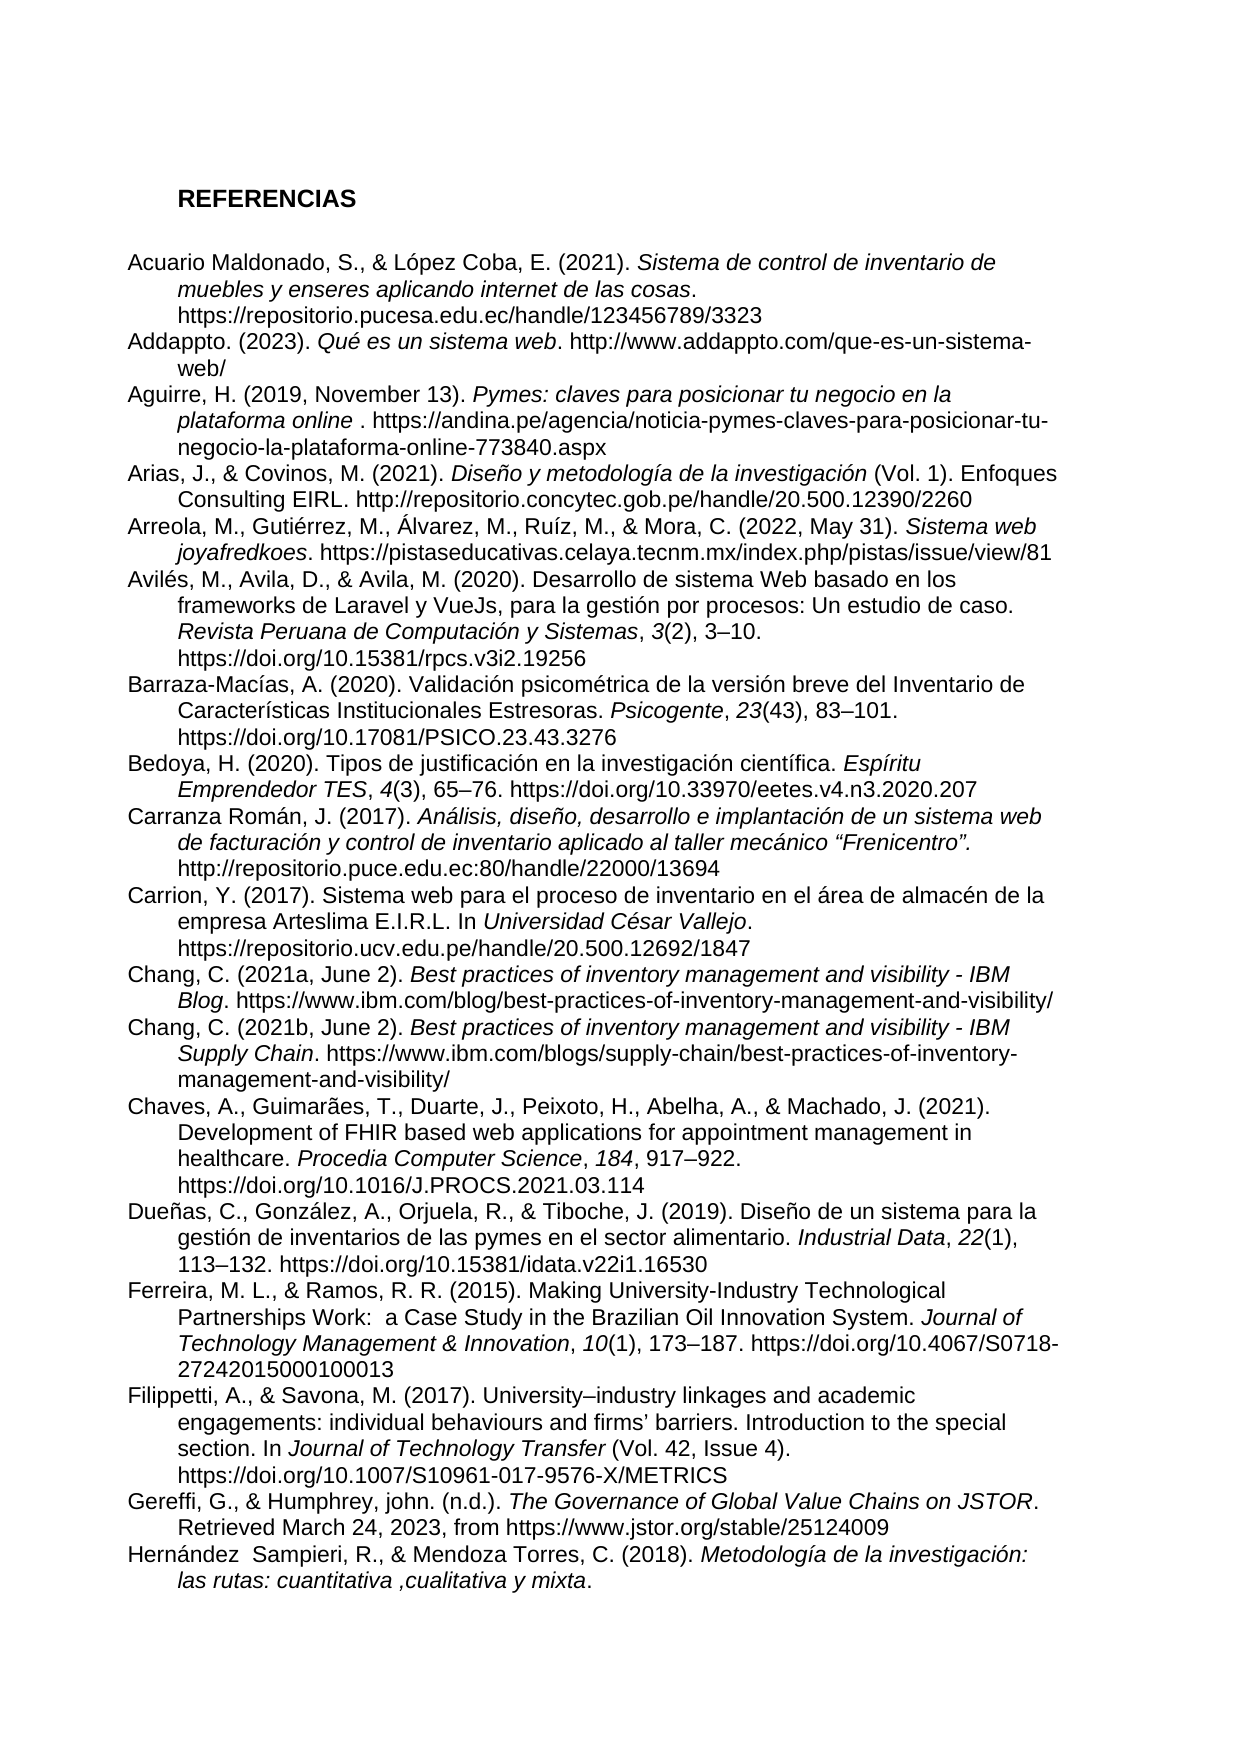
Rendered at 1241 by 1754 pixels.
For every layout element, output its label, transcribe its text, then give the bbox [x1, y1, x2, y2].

text Carrion, Y. (2017). Sistema web para el proceso de inventario en el área de almacén de la empresa Arteslima E.I.R.L. In Universidad César Vallejo. https://repositorio.ucv.edu.pe/handle/20.500.12692/1847 [127, 882, 1063, 961]
text Barraza-Macías, A. (2020). Validación psicométrica de la versión breve del Inventario de Características Institucionales Estresoras. Psicogente, 23(43), 83–101. https://doi.org/10.17081/PSICO.23.43.3276 [127, 671, 1063, 750]
text Filippetti, A., & Savona, M. (2017). University–industry linkages and academic engagements: individual behaviours and firms’ barriers. Introduction to the special section. In Journal of Technology Transfer (Vol. 42, Issue 4). https://doi.org/10.1007/S10961-017-9576-X/METRICS [127, 1382, 1063, 1488]
text Addappto. (2023). Qué es un sistema web. http://www.addappto.com/que-es-un-sistema-web/ [127, 328, 1063, 381]
subtitle REFERENCIAS [177, 184, 1063, 213]
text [127, 1541, 1063, 1593]
text Dueñas, C., González, A., Orjuela, R., & Tiboche, J. (2019). Diseño de un sistema para la gestión de inventarios de las pymes en el sector alimentario. Industrial Data, 22(1), 113–132. https://doi.org/10.15381/idata.v22i1.16530 [127, 1198, 1063, 1277]
text Arias, J., & Covinos, M. (2021). Diseño y metodología de la investigación (Vol. 1). Enfoques Consulting EIRL. http://repositorio.concytec.gob.pe/handle/20.500.12390/2260 [127, 460, 1063, 513]
text Ferreira, M. L., & Ramos, R. R. (2015). Making University-Industry Technological Partnerships Work: a Case Study in the Brazilian Oil Innovation System. Journal of Technology Management & Innovation, 10(1), 173–187. https://doi.org/10.4067/S0718-27242015000100013 [127, 1277, 1063, 1382]
text Gereffi, G., & Humphrey, john. (n.d.). The Governance of Global Value Chains on JSTOR. Retrieved March 24, 2023, from https://www.jstor.org/stable/25124009 [127, 1488, 1063, 1541]
text Acuario Maldonado, S., & López Coba, E. (2021). Sistema de control de inventario de muebles y enseres aplicando internet de las cosas. https://repositorio.pucesa.edu.ec/handle/123456789/3323 [127, 249, 1063, 328]
text Carranza Román, J. (2017). Análisis, diseño, desarrollo e implantación de un sistema web de facturación y control de inventario aplicado al taller mecánico “Frenicentro”. http://repositorio.puce.edu.ec:80/handle/22000/13694 [127, 803, 1063, 882]
text Chaves, A., Guimarães, T., Duarte, J., Peixoto, H., Abelha, A., & Machado, J. (2021). Development of FHIR based web applications for appointment management in healthcare. Procedia Computer Science, 184, 917–922. https://doi.org/10.1016/J.PROCS.2021.03.114 [127, 1093, 1063, 1198]
text Chang, C. (2021b, June 2). Best practices of inventory management and visibility - IBM Supply Chain. https://www.ibm.com/blogs/supply-chain/best-practices-of-inventory-management-and-visibility/ [127, 1013, 1063, 1093]
text Aguirre, H. (2019, November 13). Pymes: claves para posicionar tu negocio en la plataforma online . https://andina.pe/agencia/noticia-pymes-claves-para-posicionar-tu-negocio-la-plataforma-online-773840.aspx [127, 381, 1063, 460]
text Avilés, M., Avila, D., & Avila, M. (2020). Desarrollo de sistema Web basado en los frameworks de Laravel y VueJs, para la gestión por procesos: Un estudio de caso. Revista Peruana de Computación y Sistemas, 3(2), 3–10. https://doi.org/10.15381/rpcs.v3i2.19256 [127, 566, 1063, 671]
text Arreola, M., Gutiérrez, M., Álvarez, M., Ruíz, M., & Mora, C. (2022, May 31). Sistema web joyafredkoes. https://pistaseducativas.celaya.tecnm.mx/index.php/pistas/issue/view/81 [127, 513, 1063, 566]
text Chang, C. (2021a, June 2). Best practices of inventory management and visibility - IBM Blog. https://www.ibm.com/blog/best-practices-of-inventory-management-and-visibility/ [127, 961, 1063, 1013]
text Bedoya, H. (2020). Tipos de justificación en la investigación científica. Espíritu Emprendedor TES, 4(3), 65–76. https://doi.org/10.33970/eetes.v4.n3.2020.207 [127, 750, 1063, 803]
